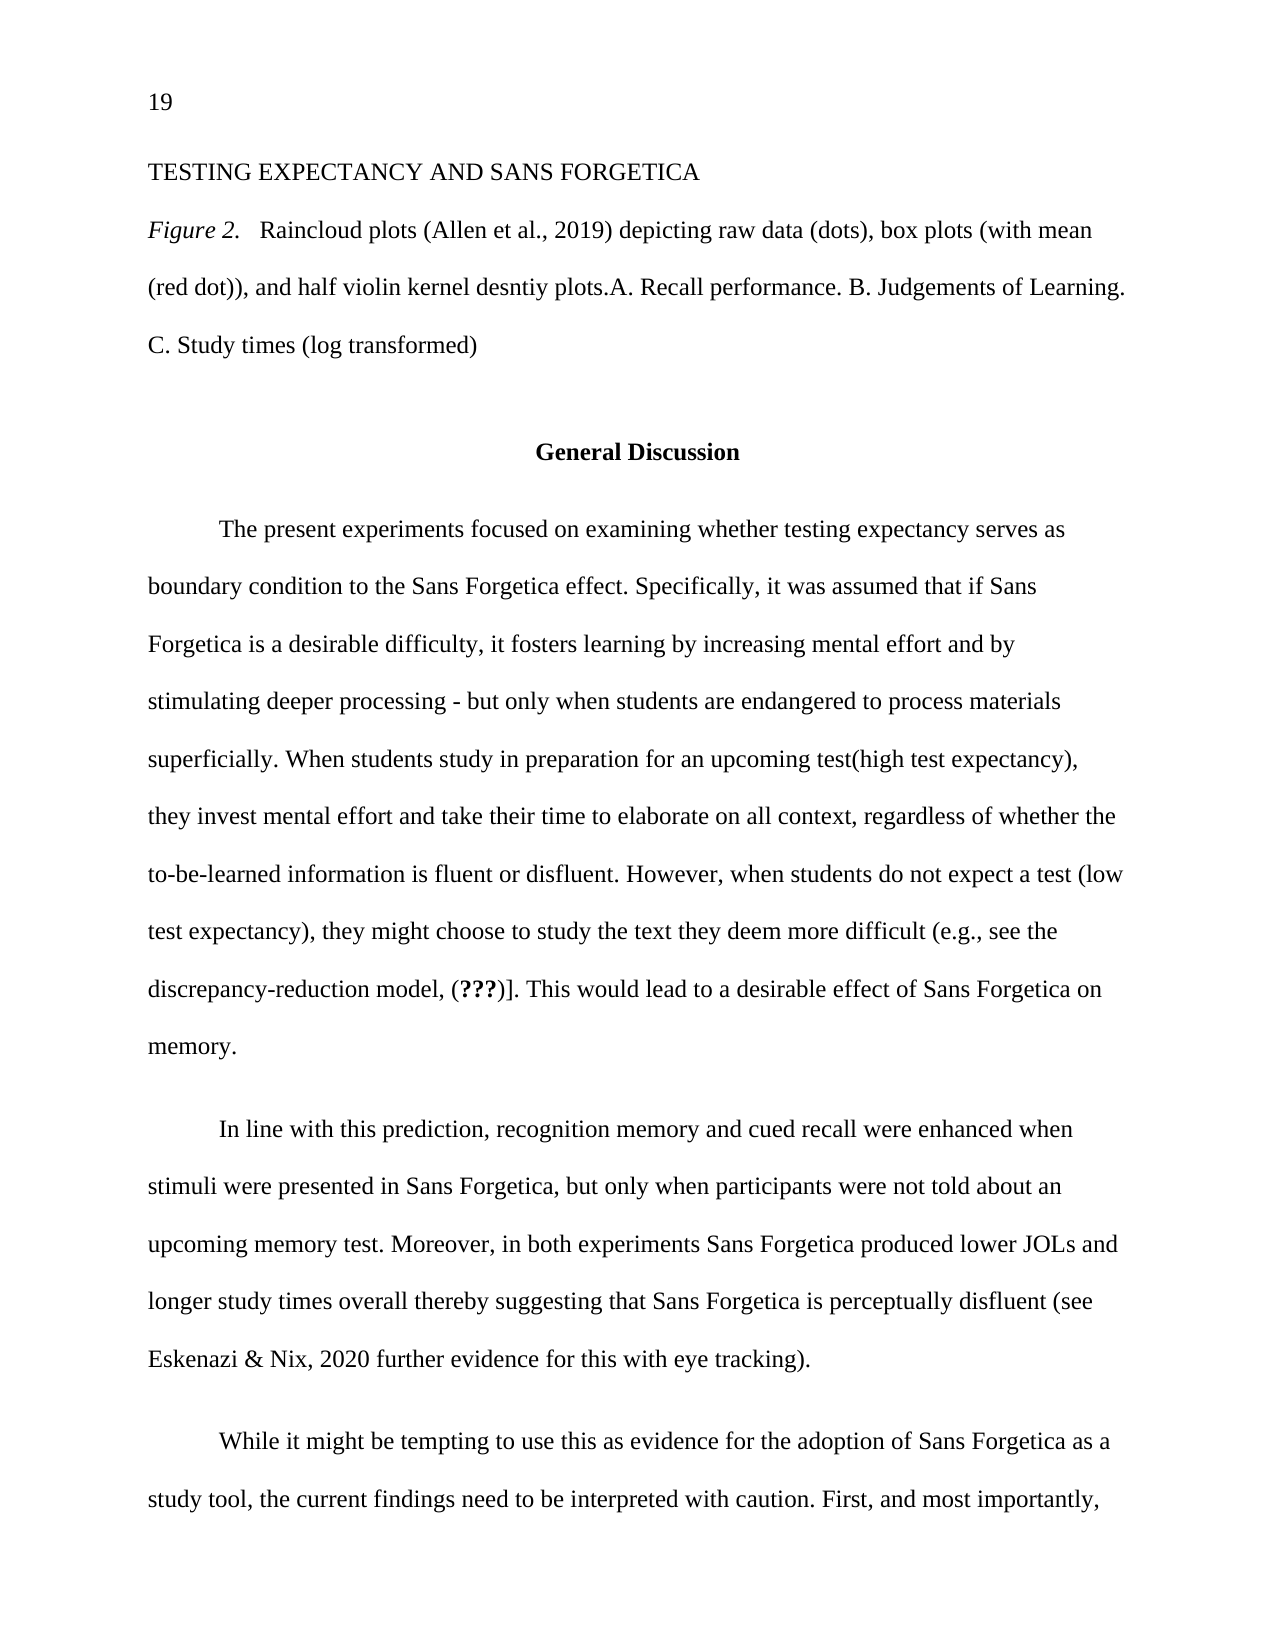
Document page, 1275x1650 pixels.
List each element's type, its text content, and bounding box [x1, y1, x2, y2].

subtitle General Discussion [148, 437, 1127, 466]
text The present experiments focused on examining whether testing expectancy serves as boundary condition to the Sans Forgetica effect. Specifically, it was assumed that if Sans Forgetica is a desirable difficulty, it fosters learning by increasing mental effort and by stimulating deeper processing - but only when students are endangered to process materials superficially. When students study in preparation for an upcoming test(high test expectancy), they invest mental effort and take their time to elaborate on all context, regardless of whether the to-be-learned information is fluent or disfluent. However, when students do not expect a test (low test expectancy), they might choose to study the text they deem more difficult (e.g., see the discrepancy-reduction model, (???)]. This would lead to a desirable effect of Sans Forgetica on memory. [148, 514, 1127, 1060]
text Figure 2. Raincloud plots (Allen et al., 2019) depicting raw data (dots), box plots (with mean (red dot)), and half violin kernel desntiy plots.A. Recall performance. B. Judgements of Learning. C. Study times (log transformed) [148, 215, 1127, 359]
text In line with this prediction, recognition memory and cued recall were enhanced when stimuli were presented in Sans Forgetica, but only when participants were not told about an upcoming memory test. Moreover, in both experiments Sans Forgetica produced lower JOLs and longer study times overall thereby suggesting that Sans Forgetica is perceptually disfluent (see Eskenazi & Nix, 2020 further evidence for this with eye tracking). [148, 1114, 1127, 1372]
